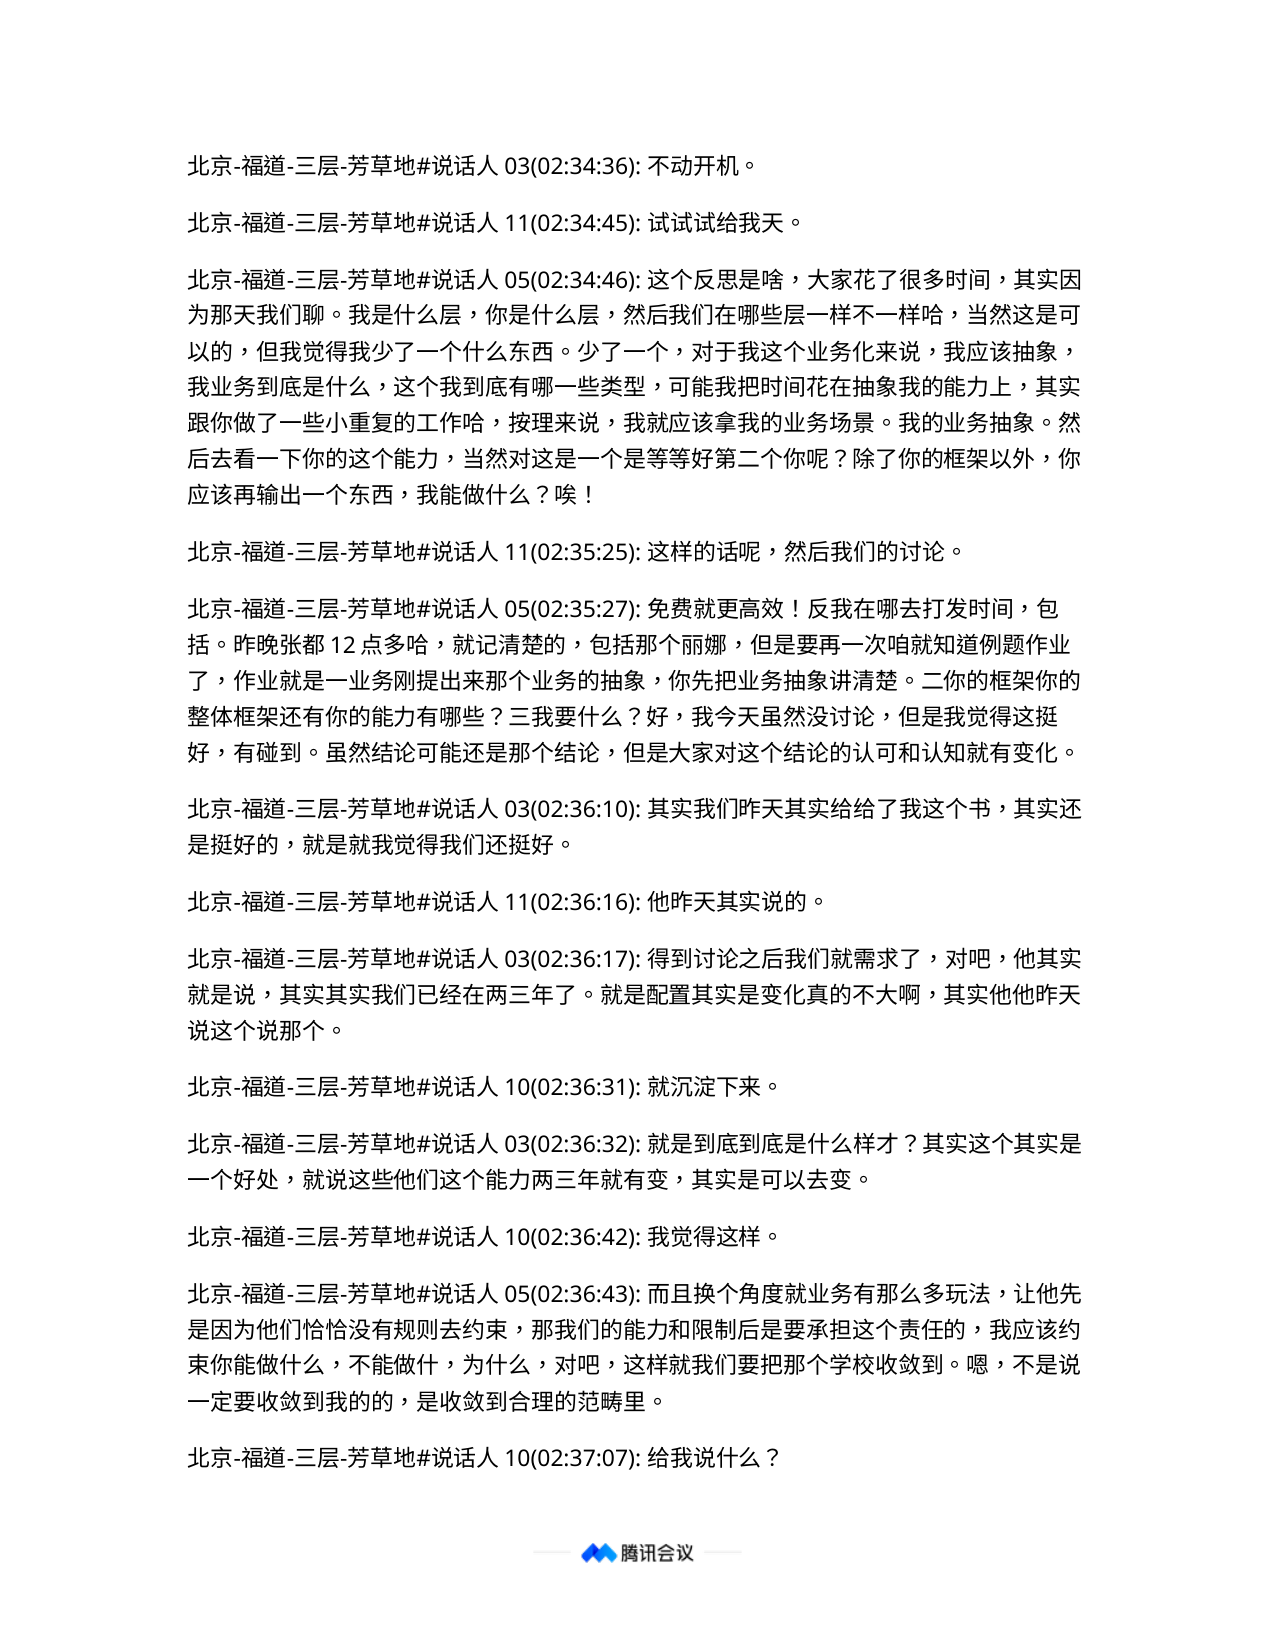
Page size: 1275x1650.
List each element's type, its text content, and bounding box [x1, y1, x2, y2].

text 北京-福道-三层-芳草地#说话人03(02:36:10): 其实我们昨天其实给给了我这个书，其实还是挺好的，就是就我觉得我们还挺好。 [187, 793, 1087, 860]
text 北京-福道-三层-芳草地#说话人10(02:36:31): 就沉淀下来。 [187, 1071, 1087, 1103]
text 北京-福道-三层-芳草地#说话人10(02:36:42): 我觉得这样。 [187, 1221, 1087, 1252]
text 北京-福道-三层-芳草地#说话人03(02:36:17): 得到讨论之后我们就需求了，对吧，他其实就是说，其实其实我们已经在两三年了。就是配置其实是变化真的不大啊，其实他他昨天说这个说那个。 [187, 943, 1087, 1046]
text 北京-福道-三层-芳草地#说话人10(02:37:07): 给我说什么？ [187, 1442, 1087, 1473]
text 北京-福道-三层-芳草地#说话人05(02:34:46): 这个反思是啥，大家花了很多时间，其实因为那天我们聊。我是什么层，你是什么层，然后我们在哪些层一样不一样哈，当然这是可以的，但我觉得我少了一个什么东西。少了一个，对于我这个业务化来说，我应该抽象，我业务到底是什么，这个我到底有哪一些类型，可能我把时间花在抽象我的能力上，其实跟你做了一些小重复的工作哈，按理来说，我就应该拿我的业务场景。我的业务抽象。然后去看一下你的这个能力，当然对这是一个是等等好第二个你呢？除了你的框架以外，你应该再输出一个东西，我能做什么？唉！ [187, 263, 1087, 510]
text 北京-福道-三层-芳草地#说话人11(02:34:45): 试试试给我天。 [187, 207, 1087, 238]
text 北京-福道-三层-芳草地#说话人03(02:36:32): 就是到底到底是什么样才？其实这个其实是一个好处，就说这些他们这个能力两三年就有变，其实是可以去变。 [187, 1128, 1087, 1195]
text 北京-福道-三层-芳草地#说话人05(02:35:27): 免费就更高效！反我在哪去打发时间，包括。昨晚张都12点多哈，就记清楚的，包括那个丽娜，但是要再一次咱就知道例题作业了，作业就是一业务刚提出来那个业务的抽象，你先把业务抽象讲清楚。二你的框架你的整体框架还有你的能力有哪些？三我要什么？好，我今天虽然没讨论，但是我觉得这挺好，有碰到。虽然结论可能还是那个结论，但是大家对这个结论的认可和认知就有变化。 [187, 593, 1087, 768]
text 北京-福道-三层-芳草地#说话人11(02:35:25): 这样的话呢，然后我们的讨论。 [187, 536, 1087, 567]
text 北京-福道-三层-芳草地#说话人11(02:36:16): 他昨天其实说的。 [187, 886, 1087, 917]
text 北京-福道-三层-芳草地#说话人05(02:36:43): 而且换个角度就业务有那么多玩法，让他先是因为他们恰恰没有规则去约束，那我们的能力和限制后是要承担这个责任的，我应该约束你能做什么，不能做什，为什么，对吧，这样就我们要把那个学校收敛到。嗯，不是说一定要收敛到我的的，是收敛到合理的范畴里。 [187, 1278, 1087, 1417]
picture [533, 1543, 742, 1563]
text 北京-福道-三层-芳草地#说话人03(02:34:36): 不动开机。 [187, 150, 1087, 181]
